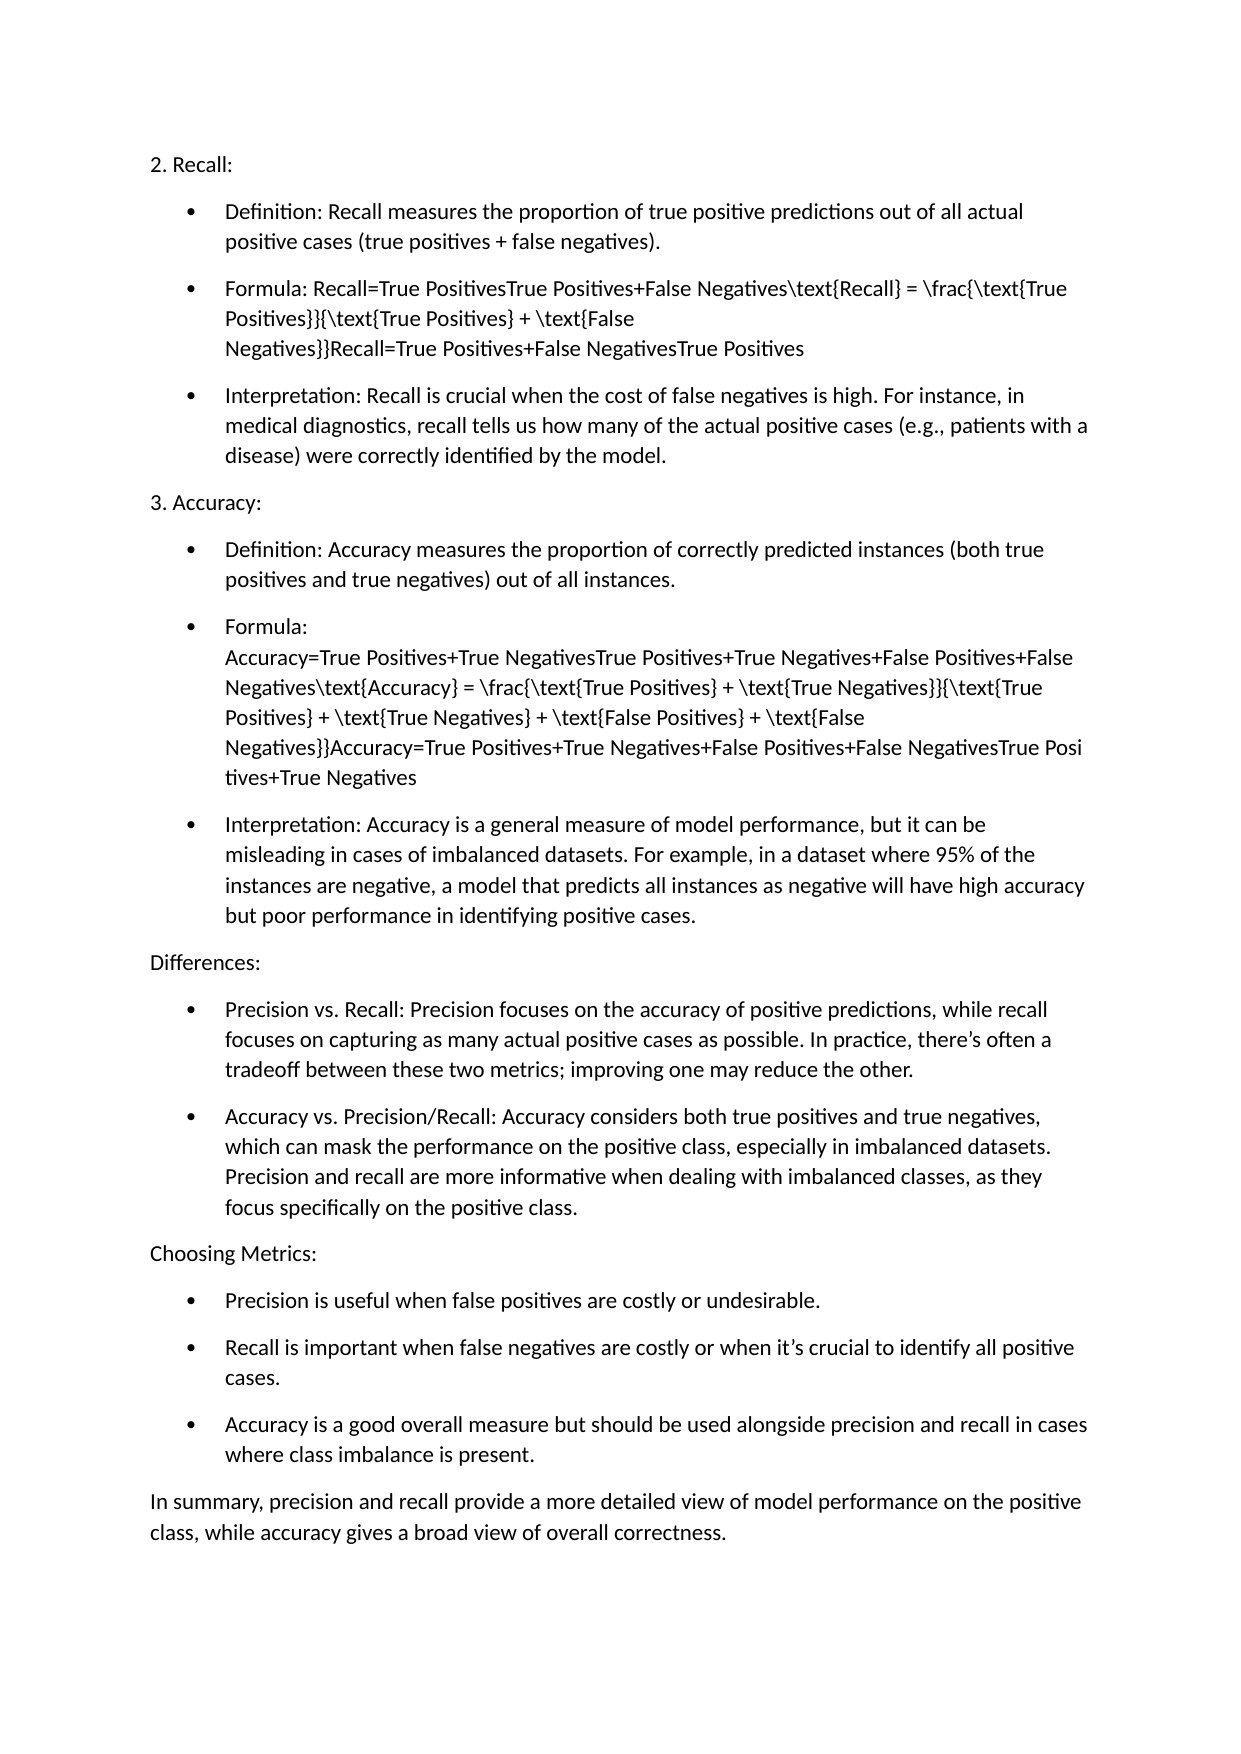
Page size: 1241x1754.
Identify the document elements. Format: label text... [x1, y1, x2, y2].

list Interpretation: Recall is crucial when the cost of false negatives is high. For instance, in medical diagnostics, recall tells us how many of the actual positive cases (e.g., patients with a disease) were correctly identified by the model. [187, 381, 1090, 470]
list Accuracy is a good overall measure but should be used alongside precision and recall in cases where class imbalance is present. [187, 1410, 1090, 1469]
list Formula: Accuracy=True Positives+True NegativesTrue Positives+True Negatives+False Positives+False Negatives\text{Accuracy} = \frac{\text{True Positives} + \text{True Negatives}}{\text{True Positives} + \text{True Negatives} + \text{False Positives} + \text{False Negatives}}Accuracy=True Positives+True Negatives+False Positives+False NegativesTrue Positives+True Negatives​ [187, 612, 1090, 792]
list Accuracy vs. Precision/Recall: Accuracy considers both true positives and true negatives, which can mask the performance on the positive class, especially in imbalanced datasets. Precision and recall are more informative when dealing with imbalanced classes, as they focus specifically on the positive class. [187, 1102, 1090, 1221]
text 3. Accuracy: [150, 488, 1090, 517]
text 2. Recall: [150, 150, 1090, 178]
text Differences: [150, 948, 1090, 976]
list Precision vs. Recall: Precision focuses on the accuracy of positive predictions, while recall focuses on capturing as many actual positive cases as possible. In practice, there’s often a tradeoff between these two metrics; improving one may reduce the other. [187, 995, 1090, 1083]
list Interpretation: Accuracy is a general measure of model performance, but it can be misleading in cases of imbalanced datasets. For example, in a dataset where 95% of the instances are negative, a model that predicts all instances as negative will have high accuracy but poor performance in identifying positive cases. [187, 810, 1090, 929]
text In summary, precision and recall provide a more detailed view of model performance on the positive class, while accuracy gives a broad view of overall correctness. [150, 1487, 1090, 1546]
text Choosing Metrics: [150, 1239, 1090, 1268]
list Recall is important when false negatives are costly or when it’s crucial to identify all positive cases. [187, 1333, 1090, 1392]
list Definition: Recall measures the proportion of true positive predictions out of all actual positive cases (true positives + false negatives). [187, 197, 1090, 255]
list Precision is useful when false positives are costly or undesirable. [187, 1286, 1090, 1314]
list Formula: Recall=True PositivesTrue Positives+False Negatives\text{Recall} = \frac{\text{True Positives}}{\text{True Positives} + \text{False Negatives}}Recall=True Positives+False NegativesTrue Positives​ [187, 274, 1090, 362]
list Definition: Accuracy measures the proportion of correctly predicted instances (both true positives and true negatives) out of all instances. [187, 535, 1090, 594]
